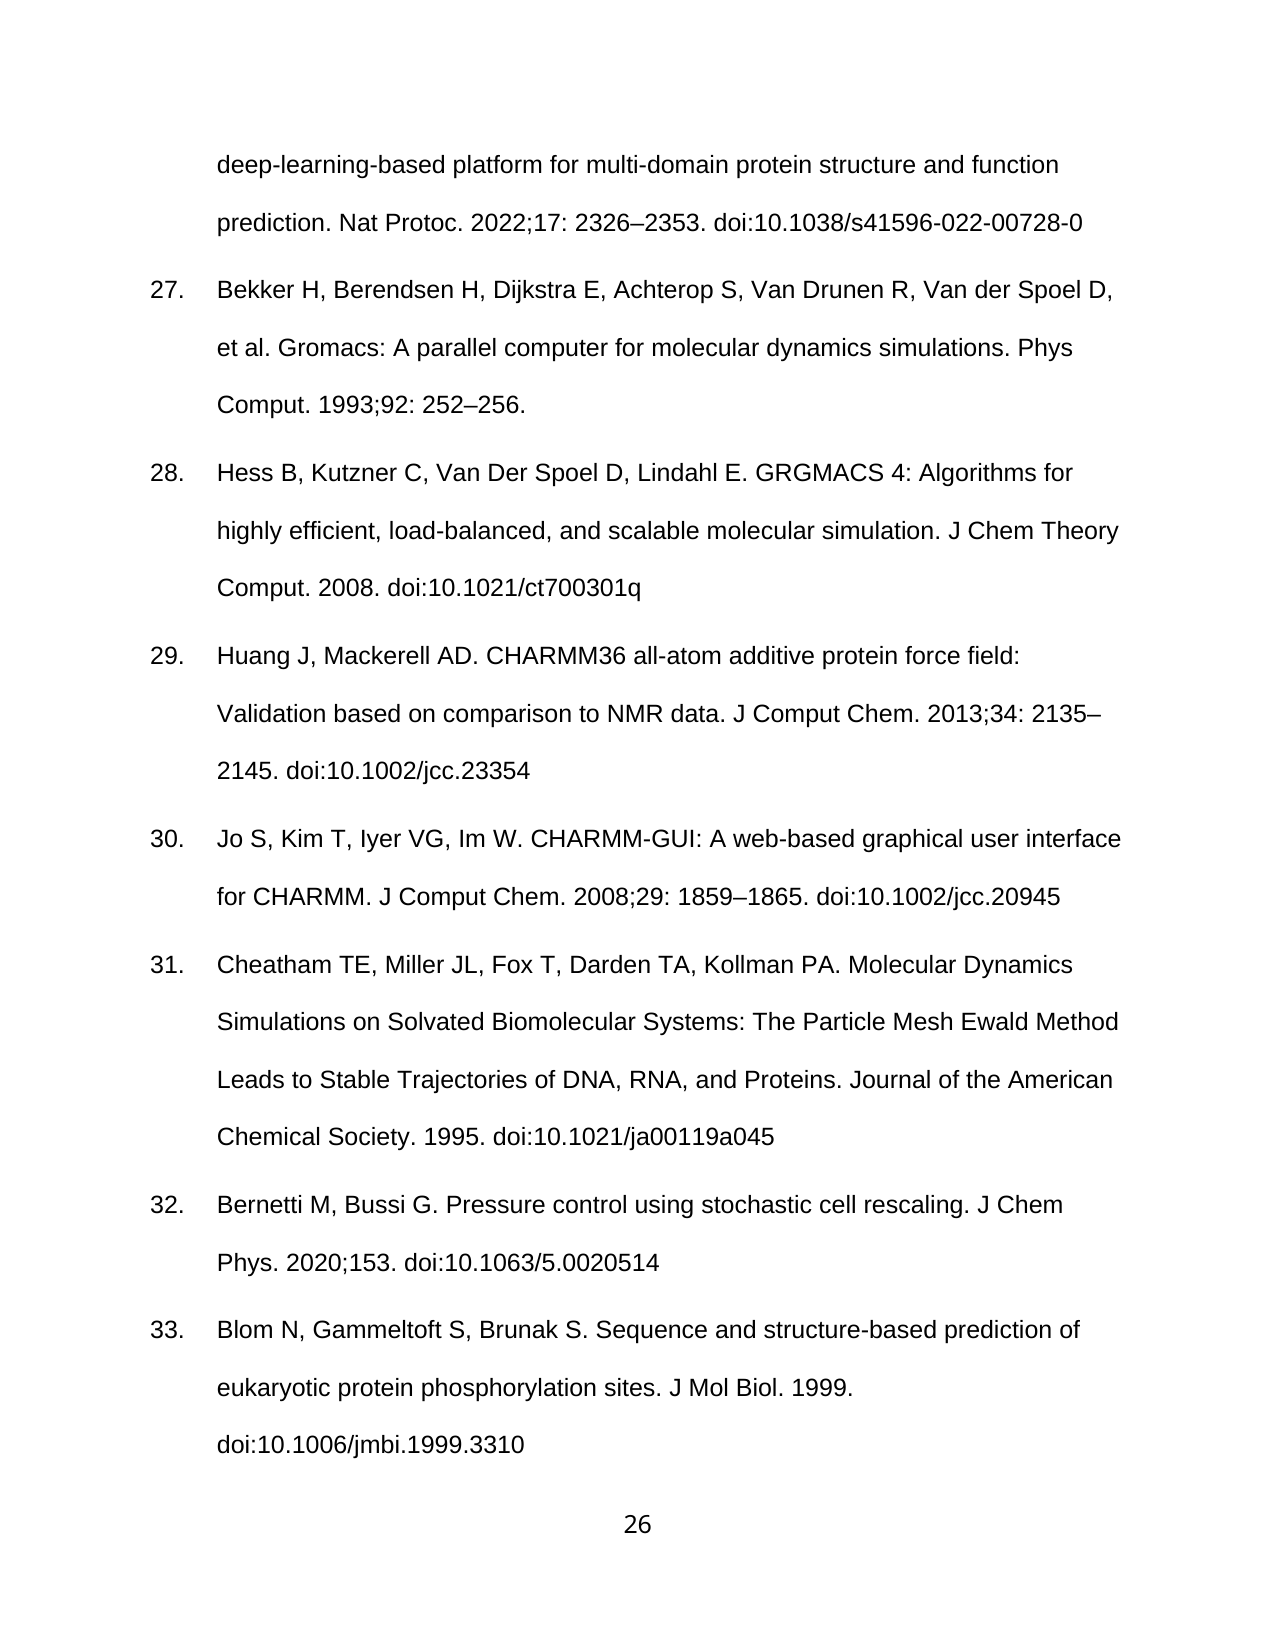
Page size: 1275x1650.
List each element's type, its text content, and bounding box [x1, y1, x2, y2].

text 27. Bekker H, Berendsen H, Dijkstra E, Achterop S, Van Drunen R, Van der Spoel D, et al. Gromacs: A parallel computer for molecular dynamics simulations. Phys Comput. 1993;92: 252–256. [150, 275, 1125, 419]
text 28. Hess B, Kutzner C, Van Der Spoel D, Lindahl E. GRGMACS 4: Algorithms for highly efficient, load-balanced, and scalable molecular simulation. J Chem Theory Comput. 2008. doi:10.1021/ct700301q [150, 458, 1125, 602]
text 29. Huang J, Mackerell AD. CHARMM36 all-atom additive protein force field: Validation based on comparison to NMR data. J Comput Chem. 2013;34: 2135–2145. doi:10.1002/jcc.23354 [150, 641, 1125, 785]
text 31. Cheatham TE, Miller JL, Fox T, Darden TA, Kollman PA. Molecular Dynamics Simulations on Solvated Biomolecular Systems: The Particle Mesh Ewald Method Leads to Stable Trajectories of DNA, RNA, and Proteins. Journal of the American Chemical Society. 1995. doi:10.1021/ja00119a045 [150, 949, 1125, 1151]
text 33. Blom N, Gammeltoft S, Brunak S. Sequence and structure-based prediction of eukaryotic protein phosphorylation sites. J Mol Biol. 1999. doi:10.1006/jmbi.1999.3310 [150, 1315, 1125, 1459]
text 32. Bernetti M, Bussi G. Pressure control using stochastic cell rescaling. J Chem Phys. 2020;153. doi:10.1063/5.0020514 [150, 1190, 1125, 1276]
text 30. Jo S, Kim T, Iyer VG, Im W. CHARMM-GUI: A web-based graphical user interface for CHARMM. J Comput Chem. 2008;29: 1859–1865. doi:10.1002/jcc.20945 [150, 824, 1125, 910]
